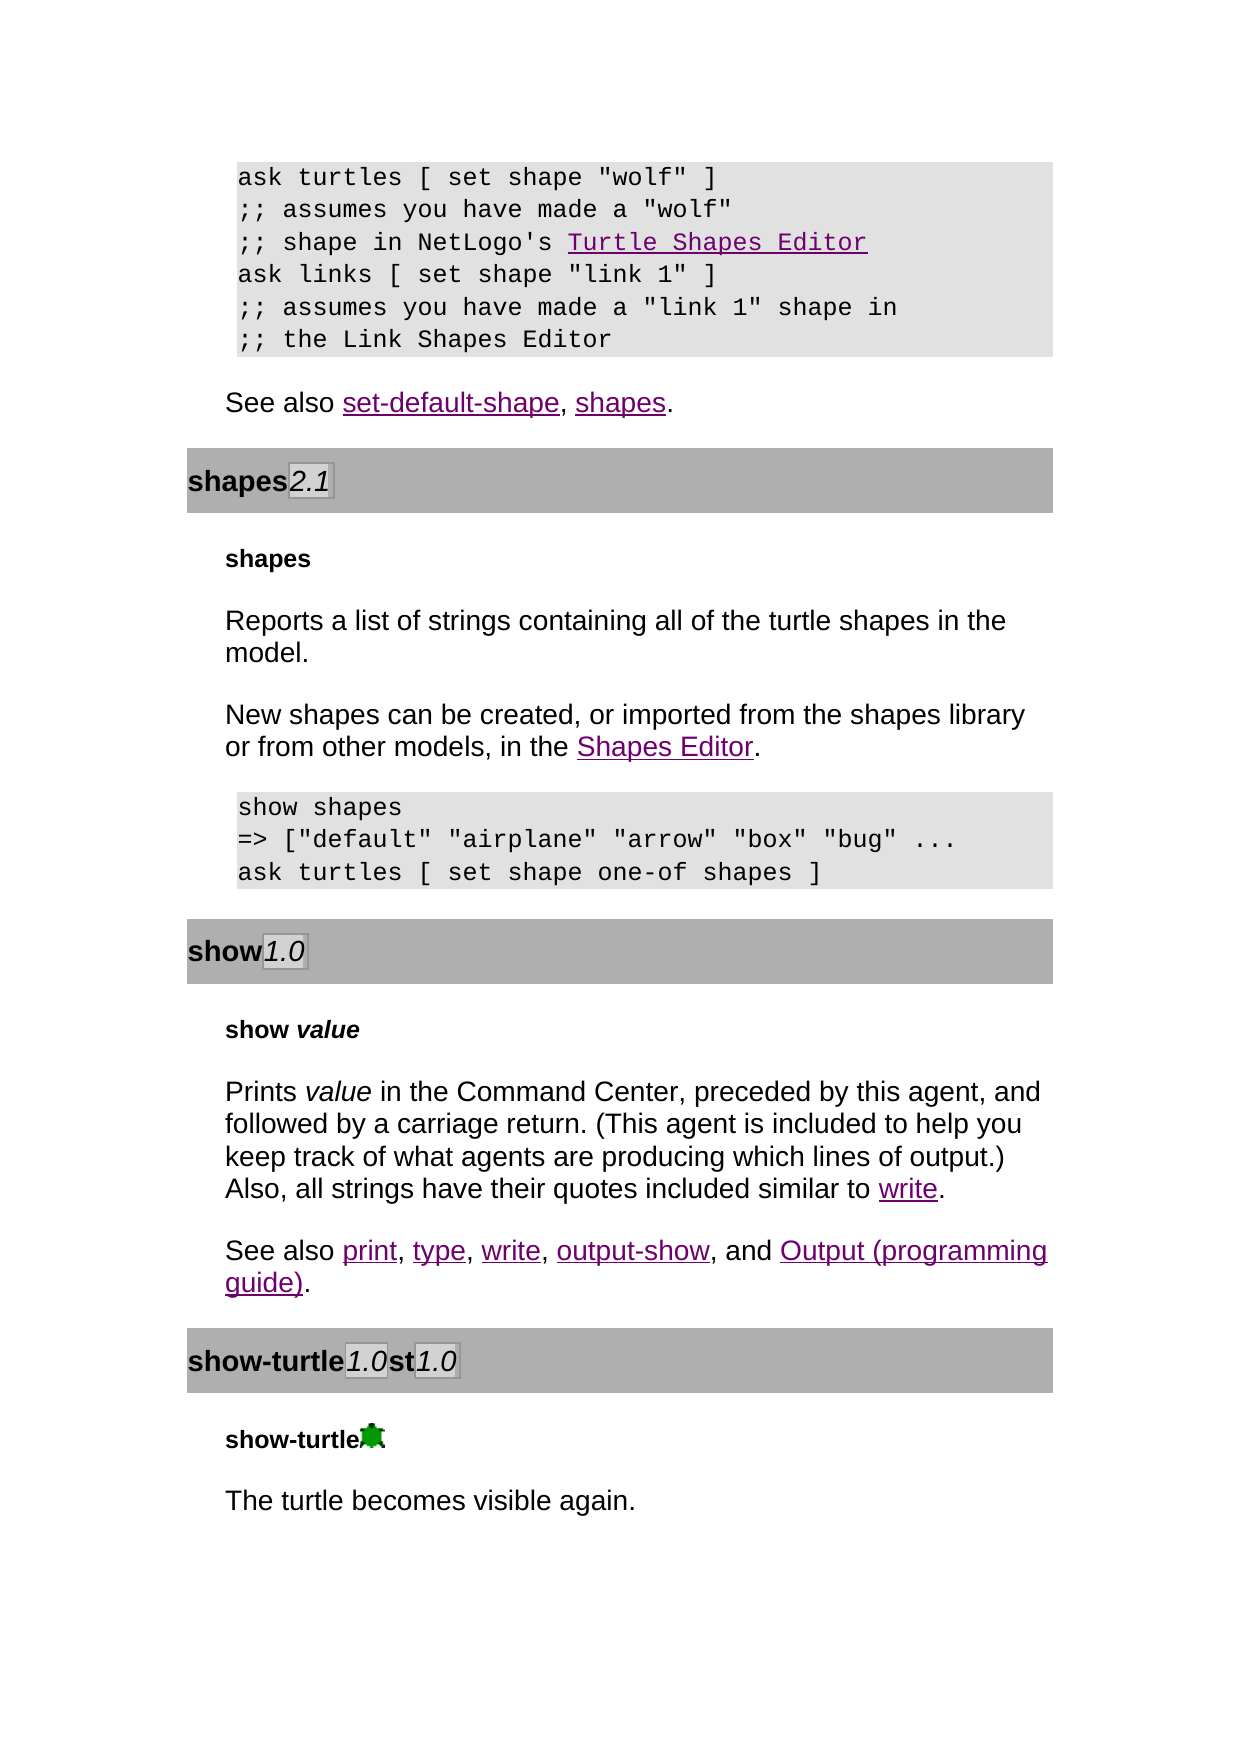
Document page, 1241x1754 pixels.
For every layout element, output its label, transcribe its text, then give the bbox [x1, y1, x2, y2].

text show-turtle [225, 1422, 1053, 1454]
text => ["default" "airplane" "arrow" "box" "bug" ... [237, 824, 1053, 857]
text See also print, type, write, output-show, and Output (programming guide). [225, 1234, 1053, 1299]
text The turtle becomes visible again. [225, 1484, 1053, 1516]
text show1.0 [187, 919, 1053, 984]
text See also set-default-shape, shapes. [225, 386, 1053, 419]
text ask turtles [ set shape "wolf" ] [237, 162, 1053, 194]
text ;; assumes you have made a "link 1" shape in [237, 292, 1053, 324]
text ask links [ set shape "link 1" ] [237, 259, 1053, 292]
text show shapes [237, 792, 1053, 824]
picture [359, 1423, 385, 1448]
text show-turtle1.0st1.0 [187, 1328, 1053, 1393]
text ask turtles [ set shape one-of shapes ] [237, 857, 1053, 889]
text show value [225, 1013, 1053, 1045]
text shapes [225, 542, 1053, 574]
text Reports a list of strings containing all of the turtle shapes in the model. [225, 604, 1053, 669]
text ;; assumes you have made a "wolf" [237, 194, 1053, 227]
text New shapes can be created, or imported from the shapes library or from other models, in the Shapes Editor. [225, 698, 1053, 763]
text shapes2.1 [187, 448, 1053, 513]
text ;; the Link Shapes Editor [237, 324, 1053, 357]
text Prints value in the Command Center, preceded by this agent, and followed by a carriage return. (This agent is included to help you keep track of what agents are producing which lines of output.) Also, all strings have their quotes included similar to write. [225, 1074, 1053, 1204]
text ;; shape in NetLogo's Turtle Shapes Editor [237, 227, 1053, 259]
